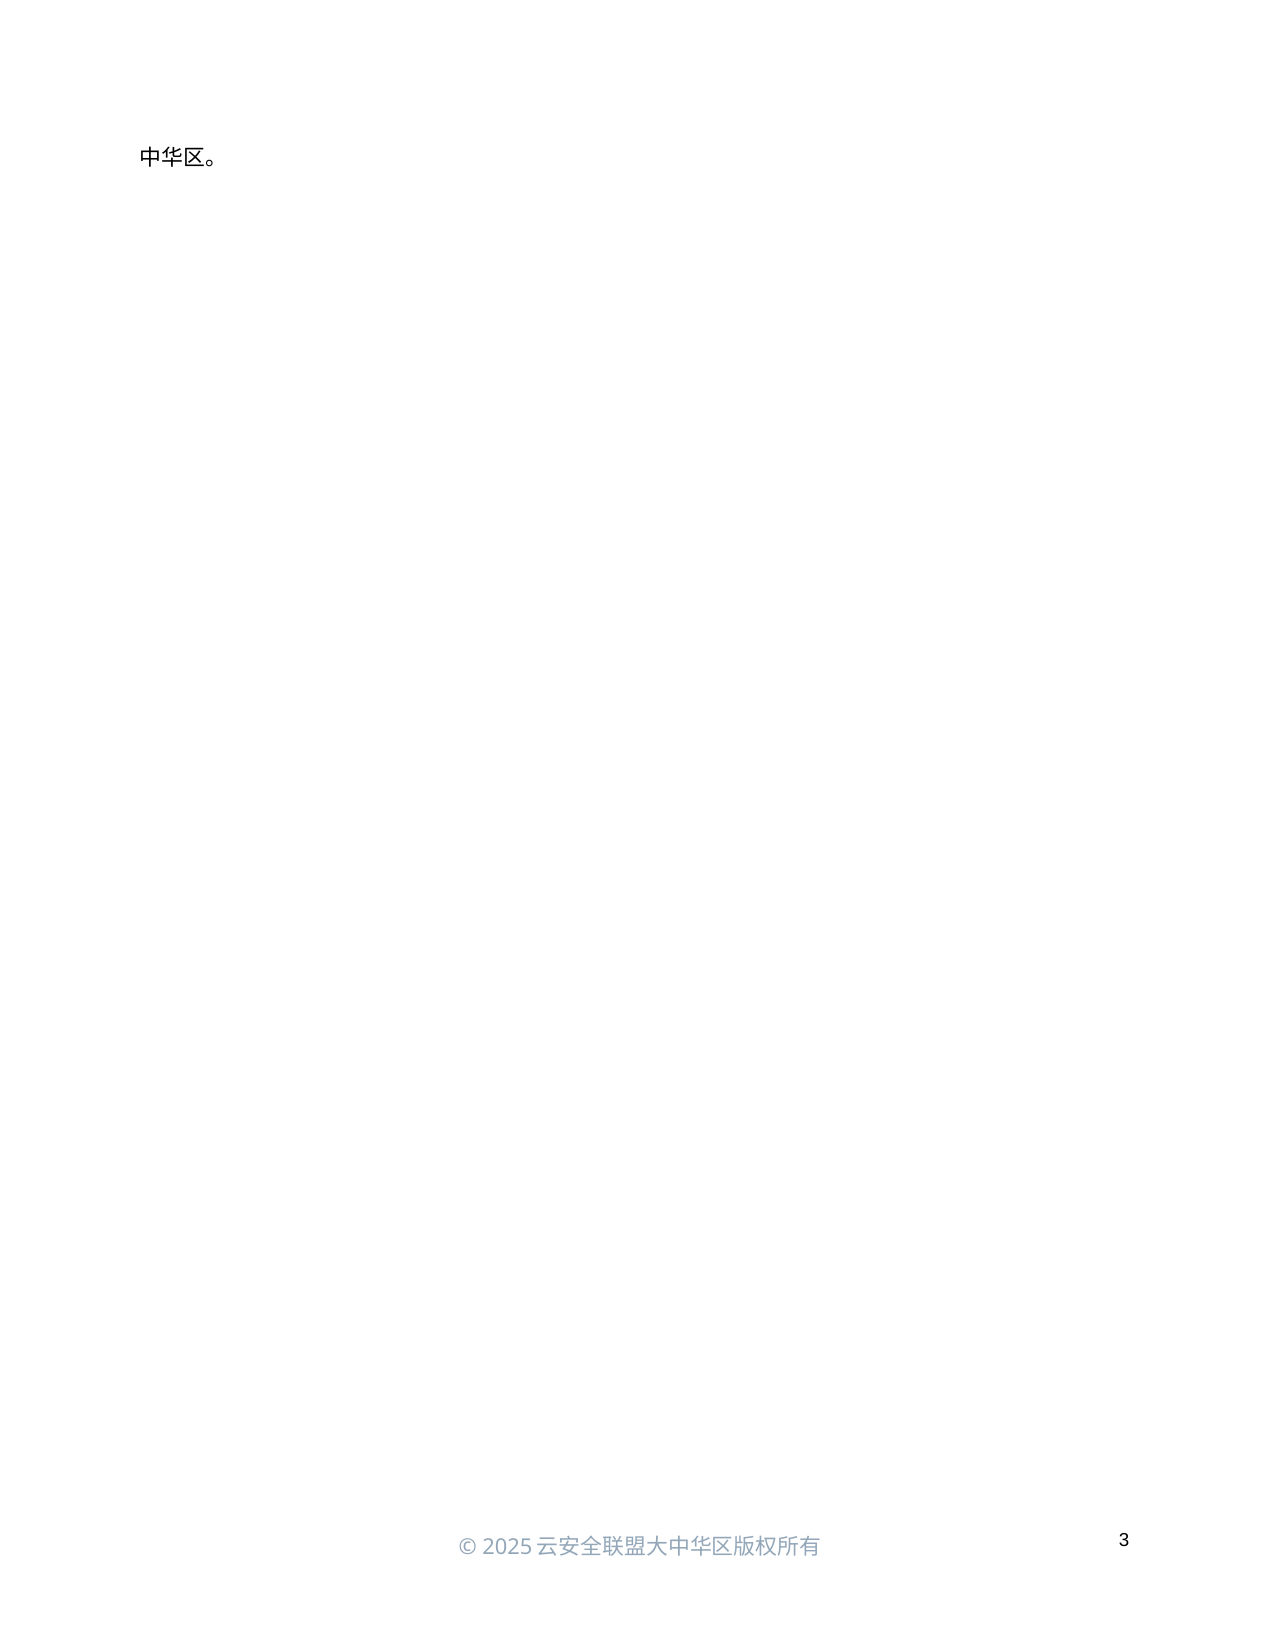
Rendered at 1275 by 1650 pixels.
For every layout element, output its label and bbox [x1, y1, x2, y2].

text [139, 139, 1139, 171]
